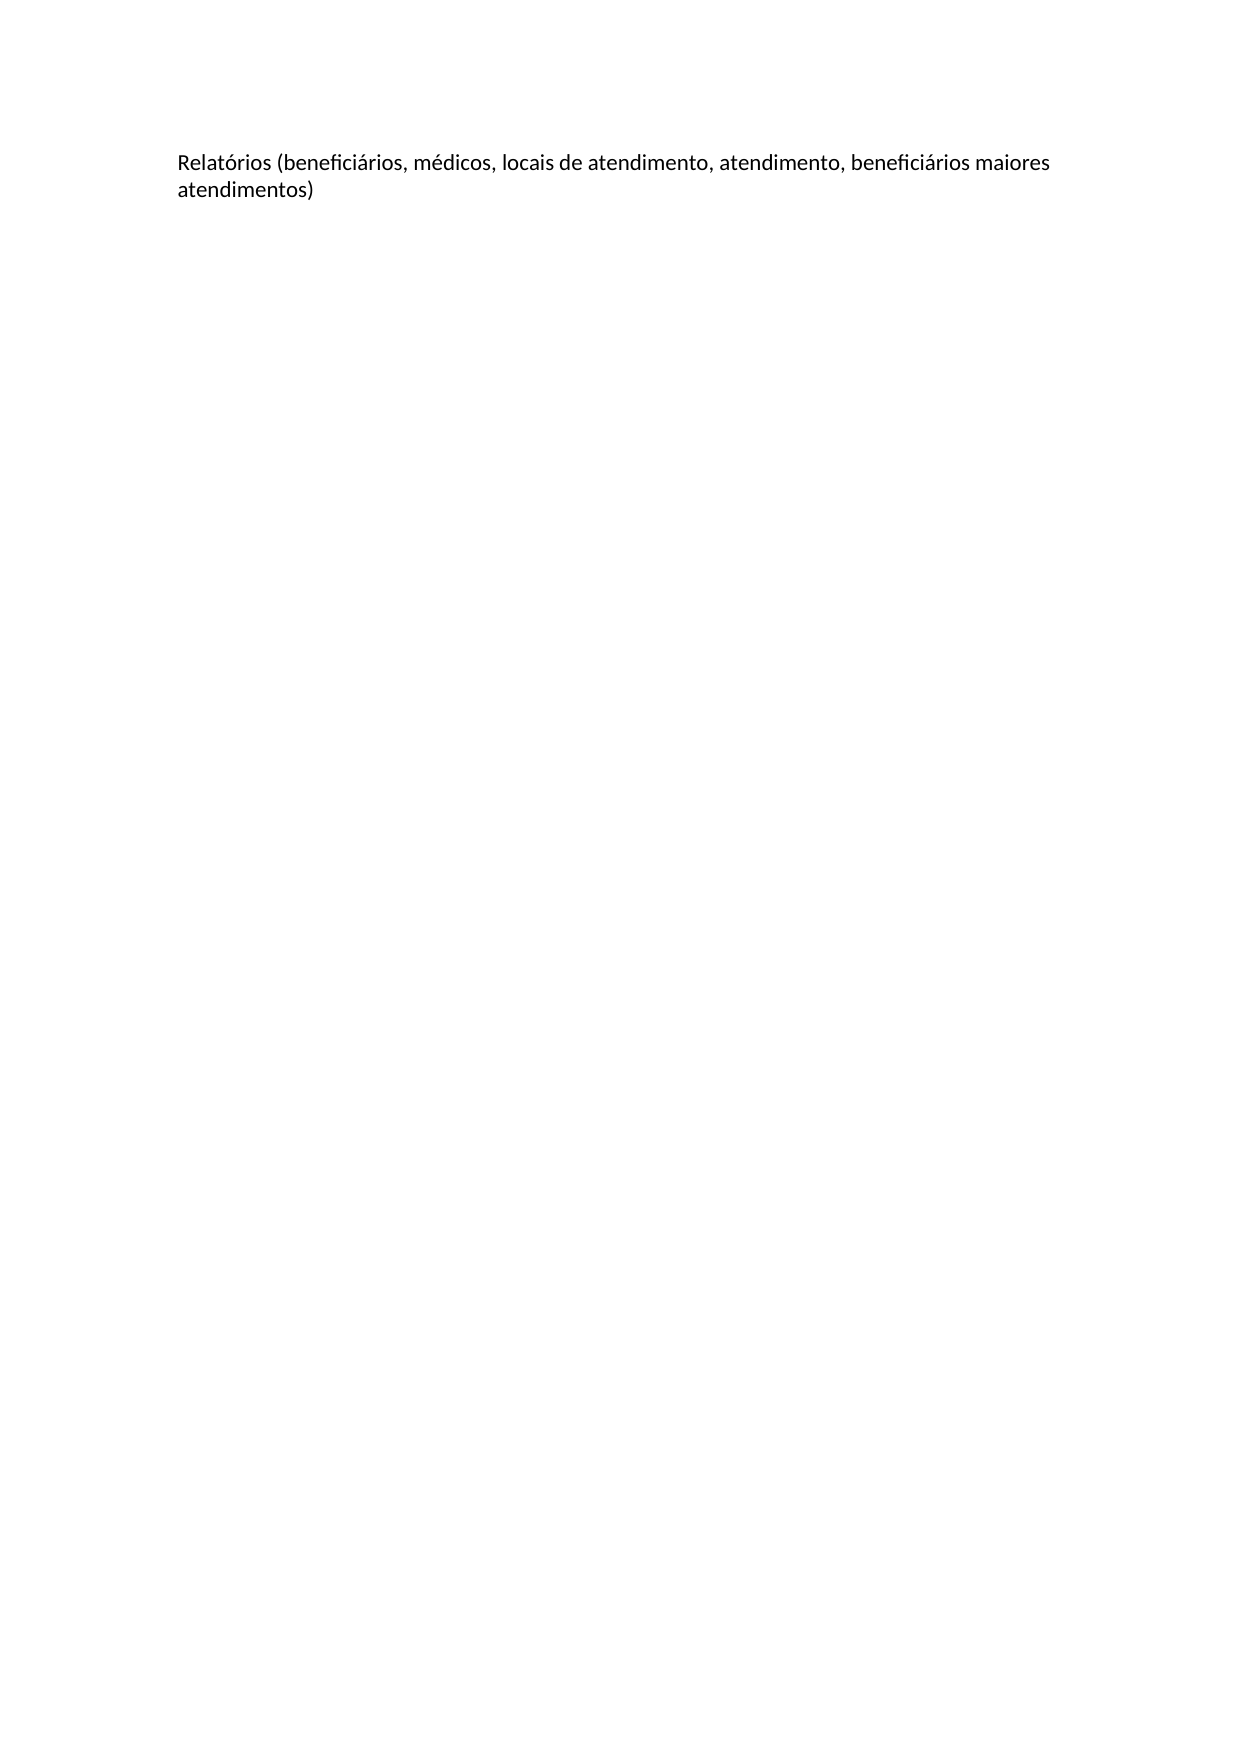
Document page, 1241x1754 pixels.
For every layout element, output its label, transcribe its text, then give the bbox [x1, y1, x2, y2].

list Relatórios (beneficiários, médicos, locais de atendimento, atendimento, beneficiários maiores atendimentos) [177, 148, 1063, 204]
